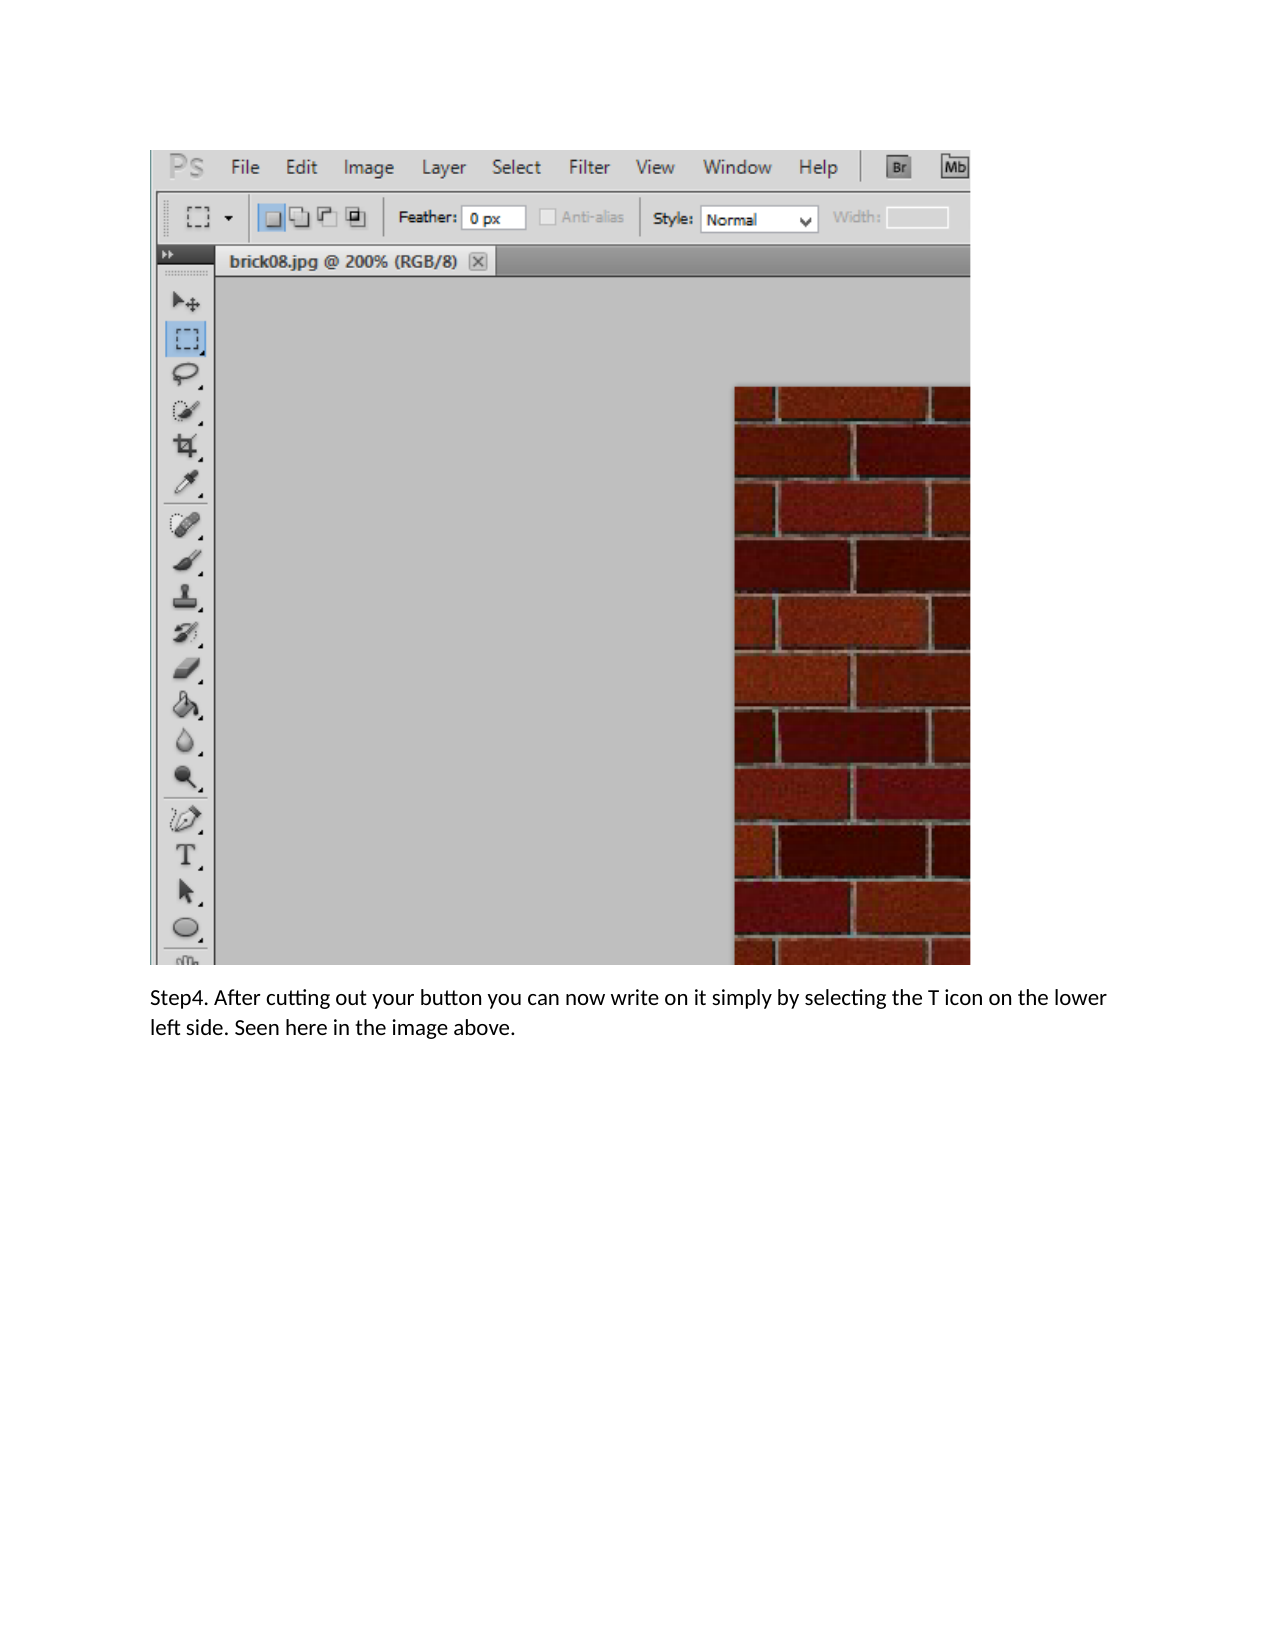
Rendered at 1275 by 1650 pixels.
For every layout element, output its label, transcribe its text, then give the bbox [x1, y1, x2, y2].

text Step4. After cutting out your button you can now write on it simply by selecting the T icon on the lower left side. Seen here in the image above. [150, 983, 1125, 1041]
picture [150, 150, 971, 965]
